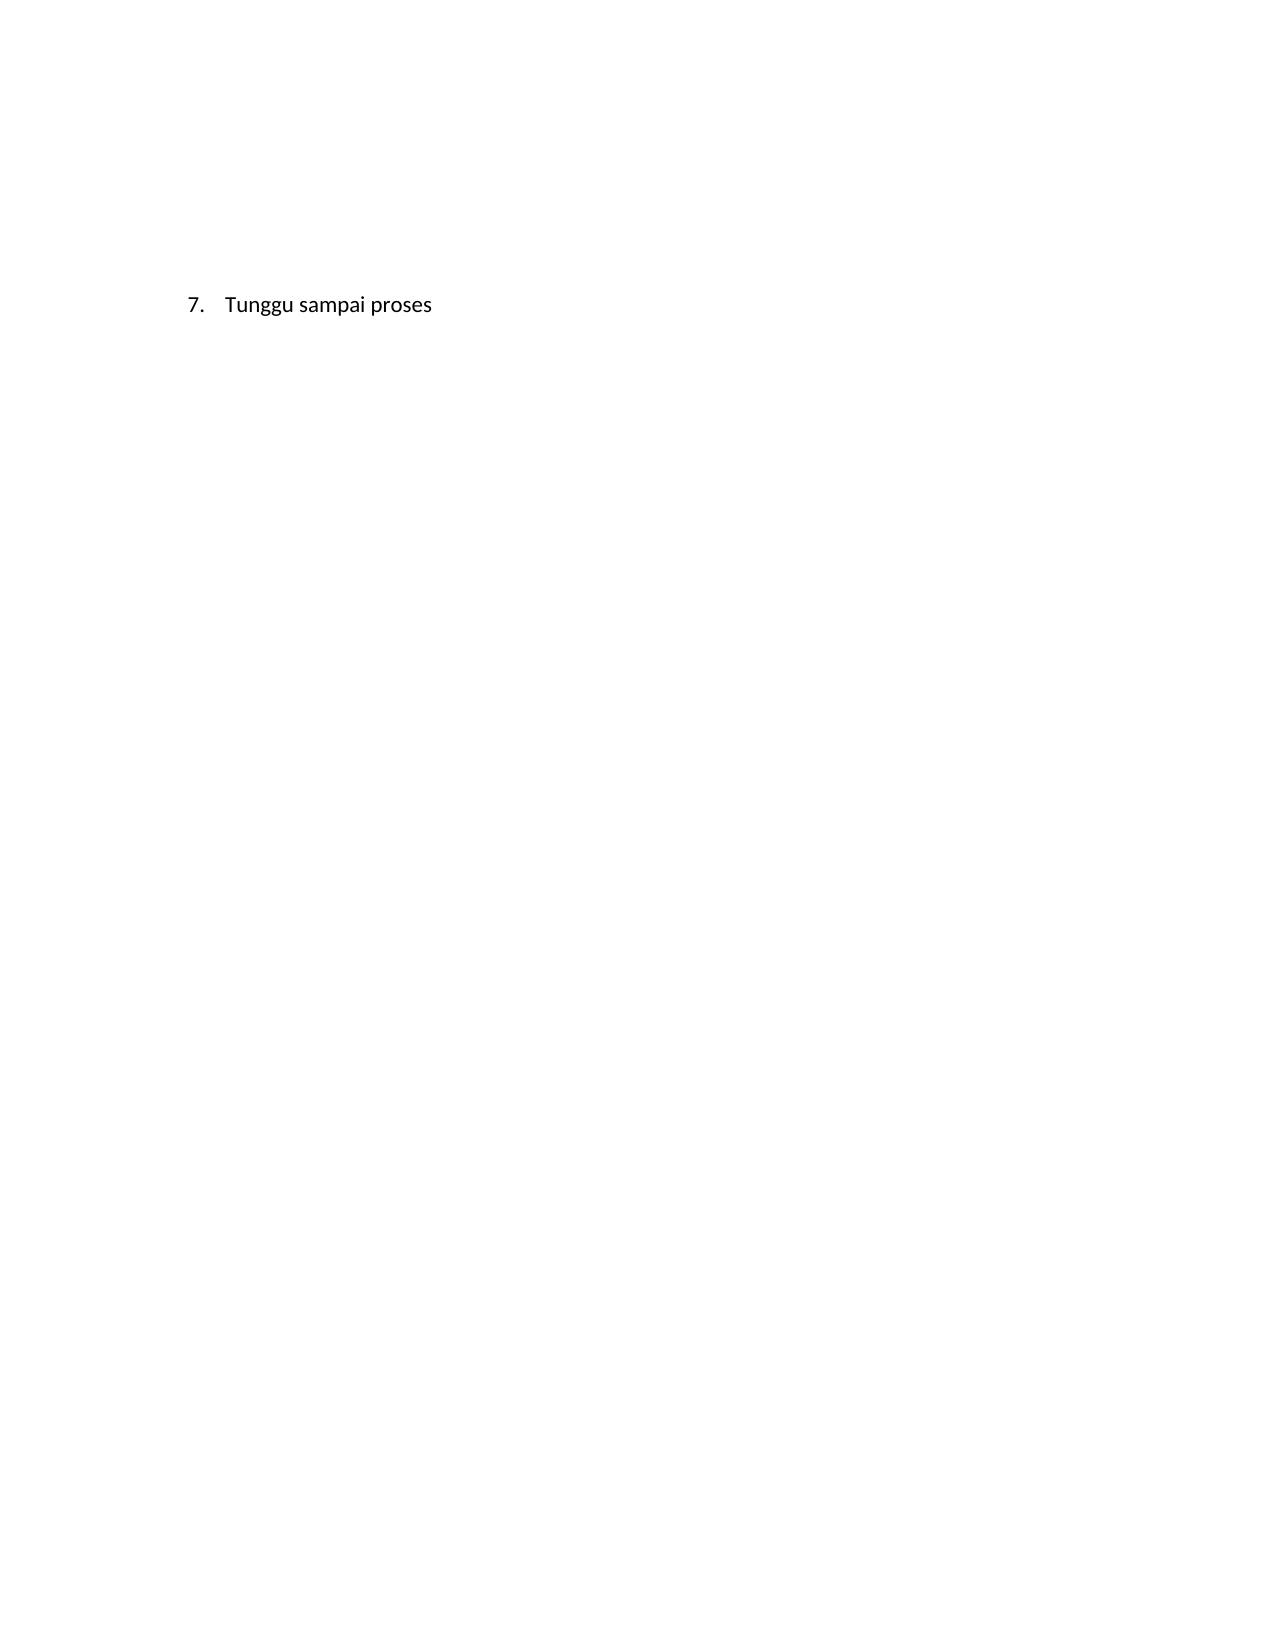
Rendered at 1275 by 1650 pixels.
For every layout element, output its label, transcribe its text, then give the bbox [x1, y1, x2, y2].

list Tunggu sampai proses [187, 291, 1125, 319]
